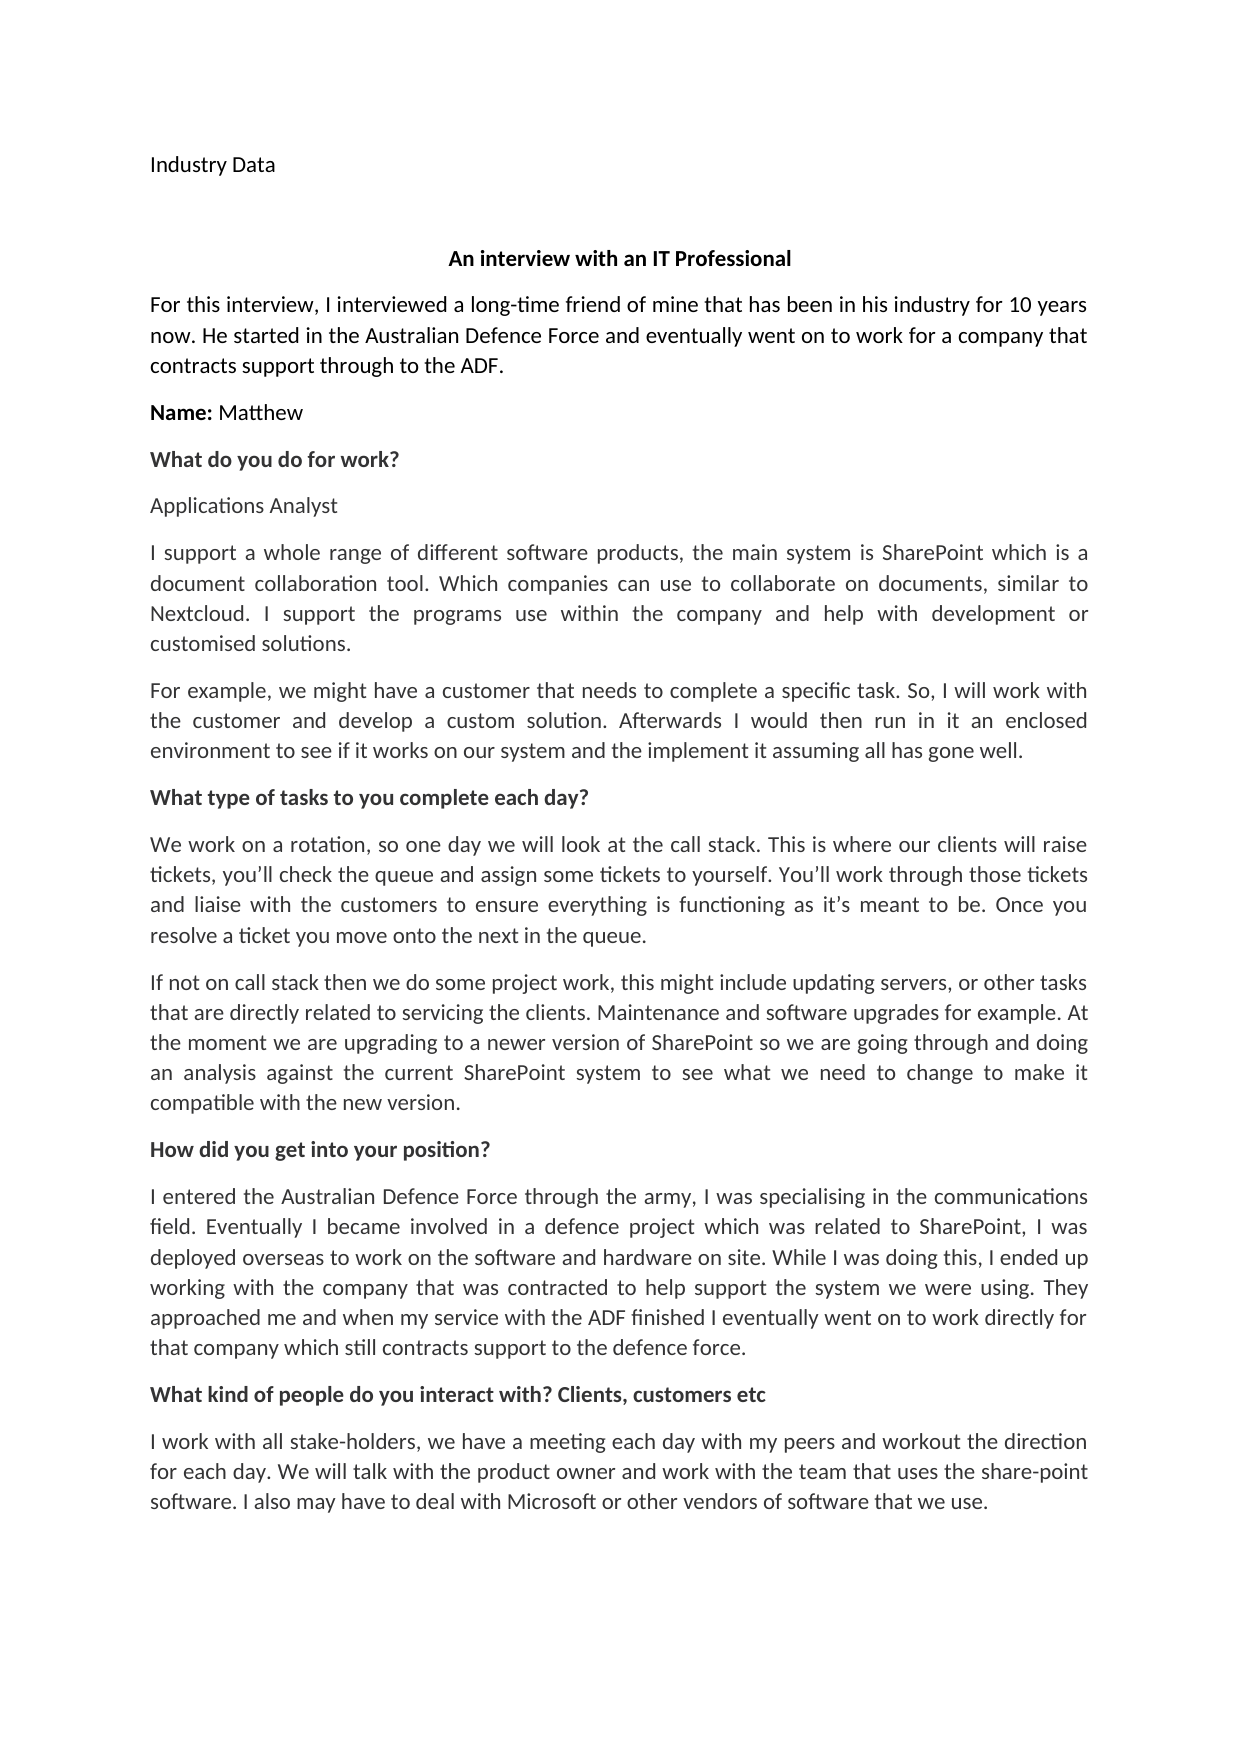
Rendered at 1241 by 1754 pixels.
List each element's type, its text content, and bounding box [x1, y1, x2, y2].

text I entered the Australian Defence Force through the army, I was specialising in the communications field. Eventually I became involved in a defence project which was related to SharePoint, I was deployed overseas to work on the software and hardware on site. While I was doing this, I ended up working with the company that was contracted to help support the system we were using. They approached me and when my service with the ADF finished I eventually went on to work directly for that company which still contracts support to the defence force. [150, 1182, 1090, 1361]
text Industry Data [150, 150, 1090, 178]
text An interview with an IT Professional [150, 244, 1090, 272]
text We work on a rotation, so one day we will look at the call stack. This is where our clients will raise tickets, you’ll check the queue and assign some tickets to yourself. You’ll work through those tickets and liaise with the customers to ensure everything is functioning as it’s meant to be. Once you resolve a ticket you move onto the next in the queue. [150, 830, 1090, 949]
text For example, we might have a customer that needs to complete a specific task. So, I will work with the customer and develop a custom solution. Afterwards I would then run in it an enclosed environment to see if it works on our system and the implement it assuming all has gone well. [150, 676, 1090, 764]
text I work with all stake-holders, we have a meeting each day with my peers and workout the direction for each day. We will talk with the product owner and work with the team that uses the share-point software. I also may have to deal with Microsoft or other vendors of software that we use. [150, 1427, 1090, 1516]
text Name: Matthew [150, 398, 1090, 426]
text What type of tasks to you complete each day? [150, 783, 1090, 811]
text For this interview, I interviewed a long-time friend of mine that has been in his industry for 10 years now. He started in the Australian Defence Force and eventually went on to work for a company that contracts support through to the ADF. [150, 291, 1090, 379]
text What kind of people do you interact with? Clients, customers etc [150, 1380, 1090, 1408]
text How did you get into your position? [150, 1135, 1090, 1163]
text I support a whole range of different software products, the main system is SharePoint which is a document collaboration tool. Which companies can use to collaborate on documents, similar to Nextcloud. I support the programs use within the company and help with development or customised solutions. [150, 538, 1090, 657]
text Applications Analyst [150, 492, 1090, 520]
text What do you do for work? [150, 445, 1090, 473]
text If not on call stack then we do some project work, this might include updating servers, or other tasks that are directly related to servicing the clients. Maintenance and software upgrades for example. At the moment we are upgrading to a newer version of SharePoint so we are going through and doing an analysis against the current SharePoint system to see what we need to change to make it compatible with the new version. [150, 968, 1090, 1117]
